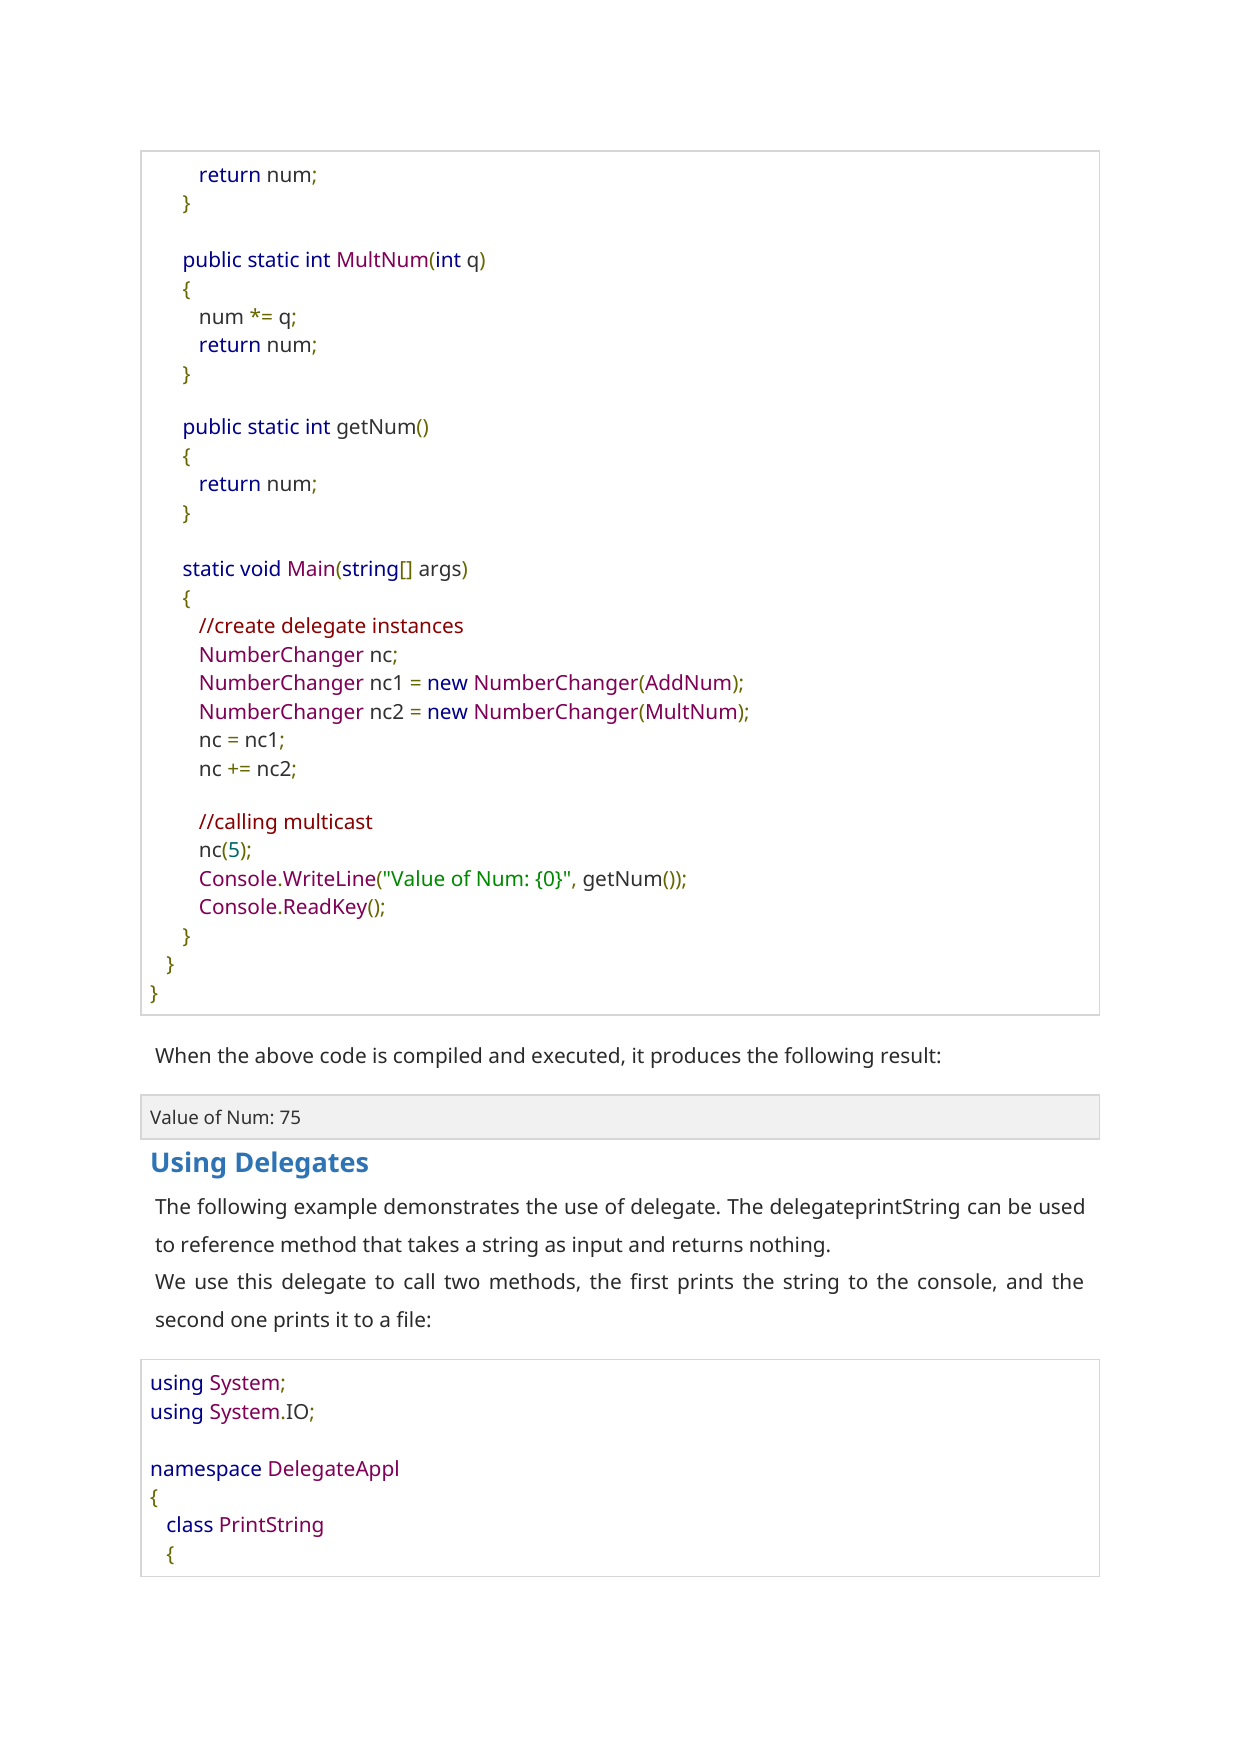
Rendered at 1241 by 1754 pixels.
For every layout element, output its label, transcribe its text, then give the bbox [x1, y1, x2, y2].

text nc(5); [150, 836, 1090, 864]
text { [150, 1482, 1090, 1511]
text //calling multicast [150, 807, 1090, 836]
text num *= q; [150, 302, 1090, 331]
text } [150, 921, 1090, 949]
text Console.ReadKey(); [150, 892, 1090, 921]
text public static int MultNum(int q) [150, 245, 1090, 274]
text using System.IO; [150, 1397, 1090, 1425]
text //create delegate instances [150, 611, 1090, 640]
text { [150, 441, 1090, 469]
text NumberChanger nc; [150, 640, 1090, 668]
text Value of Num: 75 [142, 1096, 1099, 1138]
text } [150, 188, 1090, 217]
text Console.WriteLine("Value of Num: {0}", getNum()); [150, 864, 1090, 892]
text } [150, 498, 1090, 526]
text nc += nc2; [150, 754, 1090, 782]
text using System; [142, 1360, 1099, 1397]
text { [150, 274, 1090, 302]
text return num; [150, 331, 1090, 359]
subtitle Using Delegates [150, 1144, 1090, 1181]
text return num; [142, 152, 1099, 188]
text return num; [150, 469, 1090, 498]
text The following example demonstrates the use of delegate. The delegateprintString can be used to reference method that takes a string as input and returns nothing. [155, 1183, 1086, 1258]
text } [150, 359, 1090, 387]
text NumberChanger nc1 = new NumberChanger(AddNum); [150, 668, 1090, 697]
text We use this delegate to call two methods, the first prints the string to the console, and the second one prints it to a file: [155, 1258, 1086, 1333]
text static void Main(string[] args) [150, 554, 1090, 583]
text public static int getNum() [150, 412, 1090, 441]
text namespace DelegateAppl [150, 1454, 1090, 1482]
text { [142, 1529, 1099, 1576]
text } [150, 949, 1090, 968]
text class PrintString [150, 1511, 1090, 1529]
text } [142, 968, 1099, 1014]
text When the above code is compiled and executed, it produces the following result: [155, 1032, 1086, 1069]
text NumberChanger nc2 = new NumberChanger(MultNum); [150, 697, 1090, 725]
text nc = nc1; [150, 725, 1090, 754]
text { [150, 583, 1090, 611]
